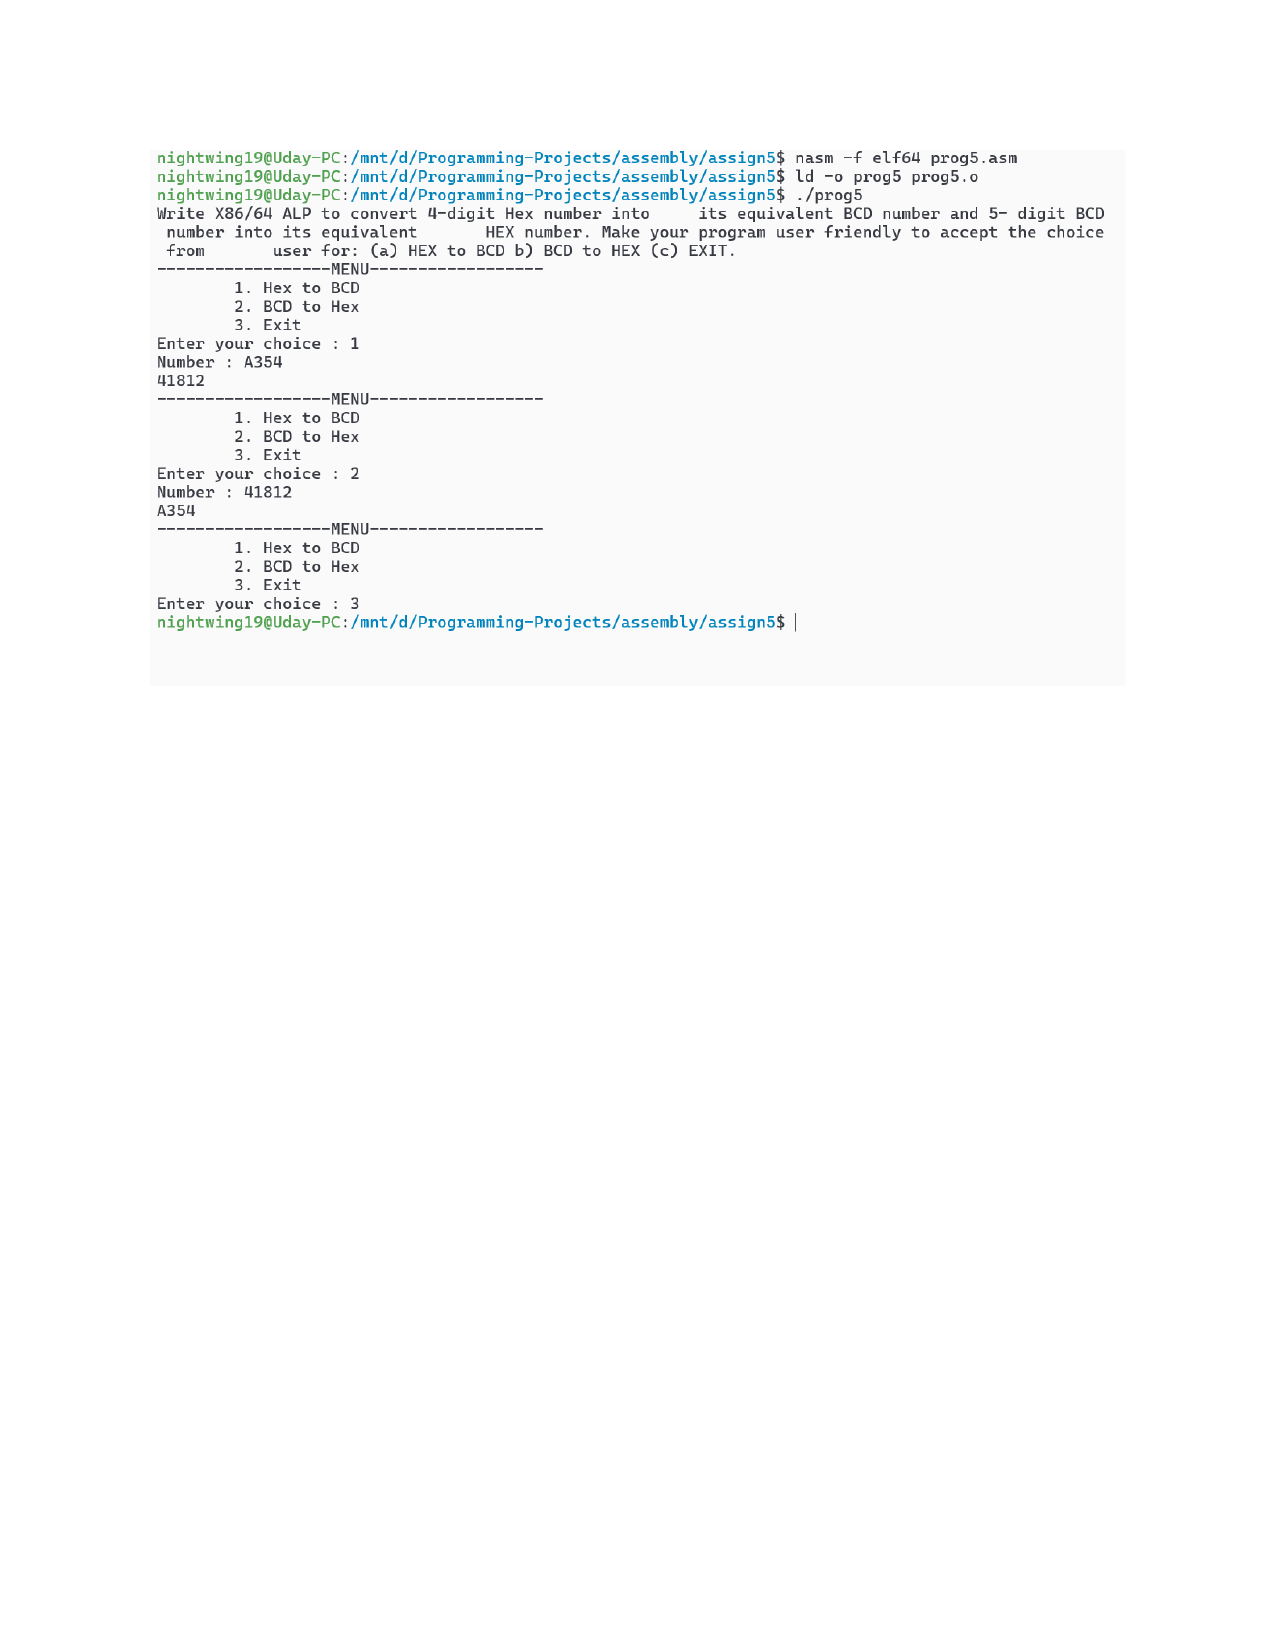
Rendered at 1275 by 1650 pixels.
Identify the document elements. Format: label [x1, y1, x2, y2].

picture [150, 150, 1125, 686]
